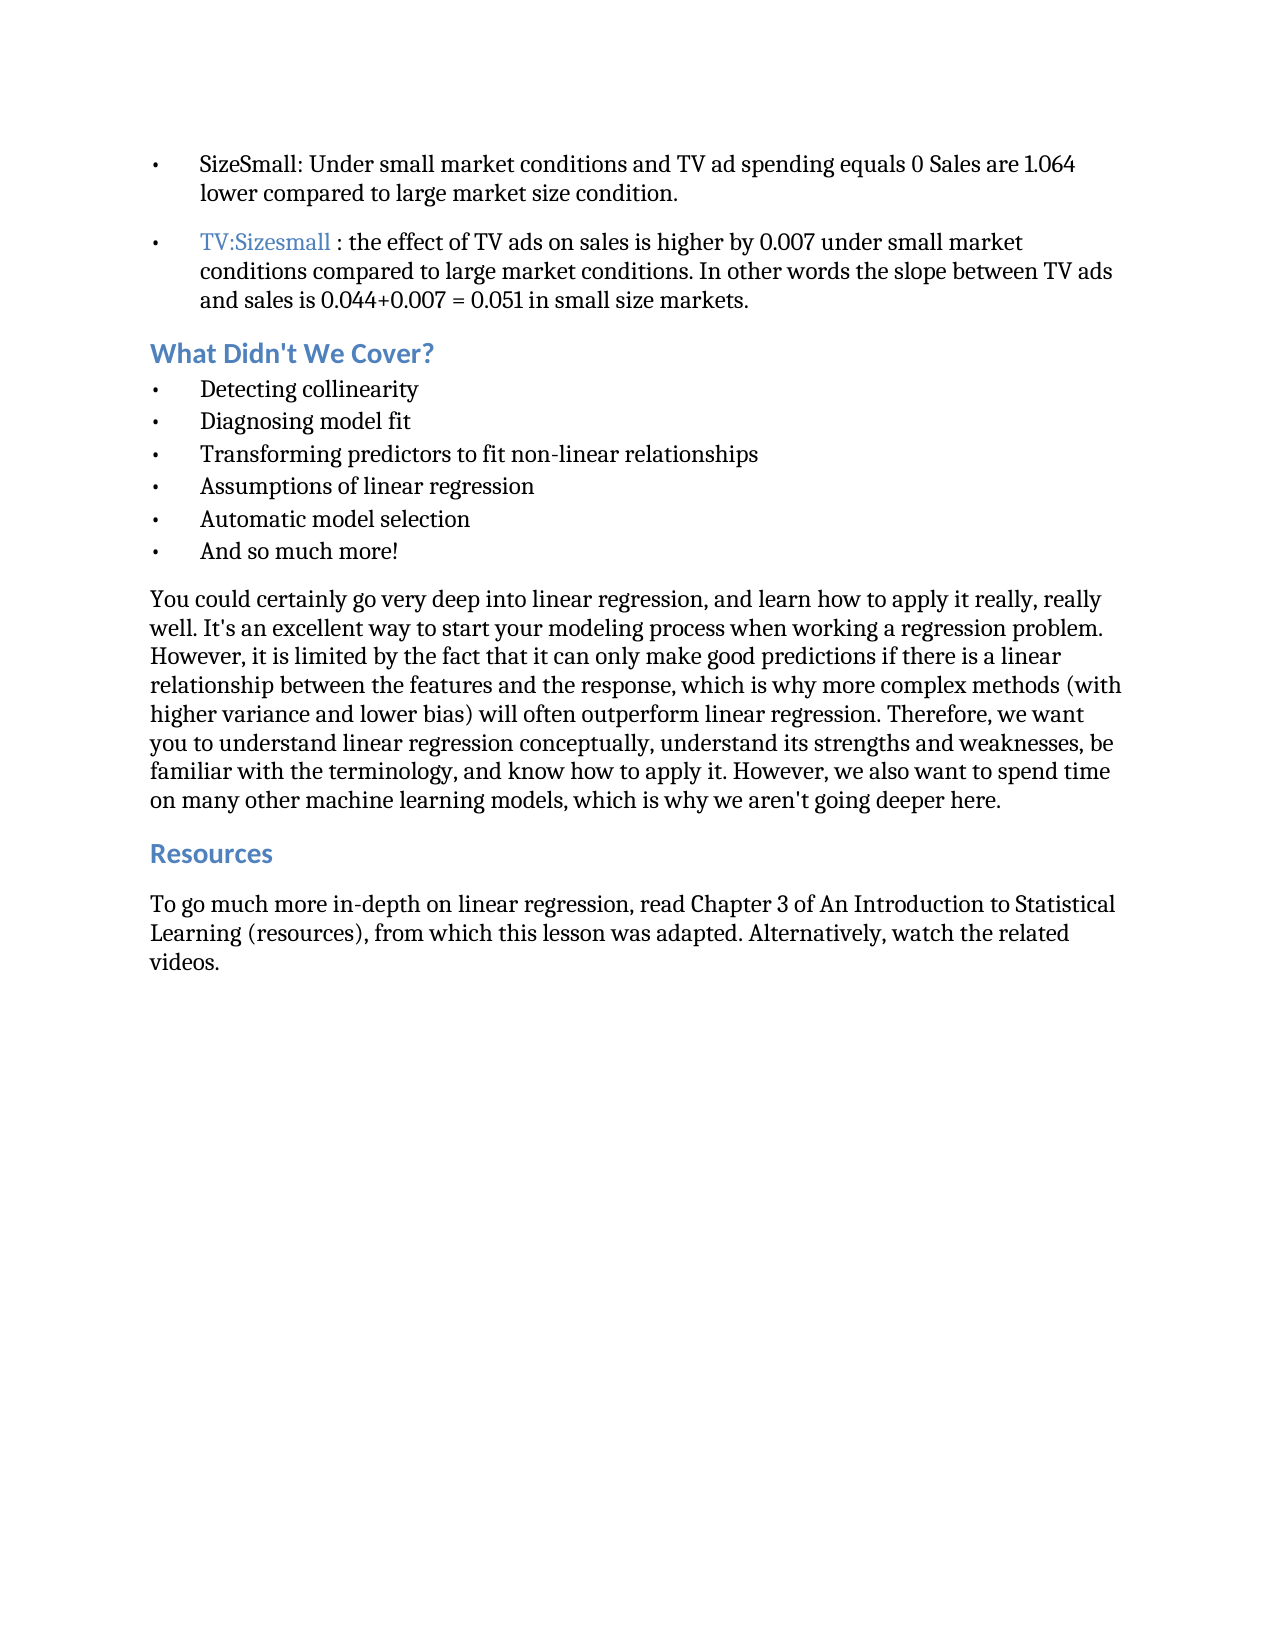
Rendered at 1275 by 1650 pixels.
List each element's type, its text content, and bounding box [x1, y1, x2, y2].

list Assumptions of linear regression [150, 472, 1125, 501]
subtitle What Didn't We Cover? [150, 335, 1125, 371]
list TV:Sizesmall : the effect of TV ads on sales is higher by 0.007 under small market conditions compared to large market conditions. In other words the slope between TV ads and sales is 0.044+0.007 = 0.051 in small size markets. [150, 228, 1125, 314]
text You could certainly go very deep into linear regression, and learn how to apply it really, really well. It's an excellent way to start your modeling process when working a regression problem. However, it is limited by the fact that it can only make good predictions if there is a linear relationship between the features and the response, which is why more complex methods (with higher variance and lower bias) will often outperform linear regression. Therefore, we want you to understand linear regression conceptually, understand its strengths and weaknesses, be familiar with the terminology, and know how to apply it. However, we also want to spend time on many other machine learning models, which is why we aren't going deeper here. [150, 585, 1125, 815]
list Diagnosing model fit [150, 407, 1125, 436]
list Automatic model selection [150, 505, 1125, 533]
list And so much more! [150, 537, 1125, 566]
list Transforming predictors to fit non-linear relationships [150, 440, 1125, 468]
list SizeSmall: Under small market conditions and TV ad spending equals Sales are 1.064 lower compared to large market size condition. [150, 150, 1125, 207]
text To go much more in-depth on linear regression, read Chapter 3 of An Introduction to Statistical Learning (resources), from which this lesson was adapted. Alternatively, watch the related videos. [150, 890, 1125, 976]
subtitle Resources [150, 836, 1125, 871]
list Detecting collinearity [150, 375, 1125, 403]
